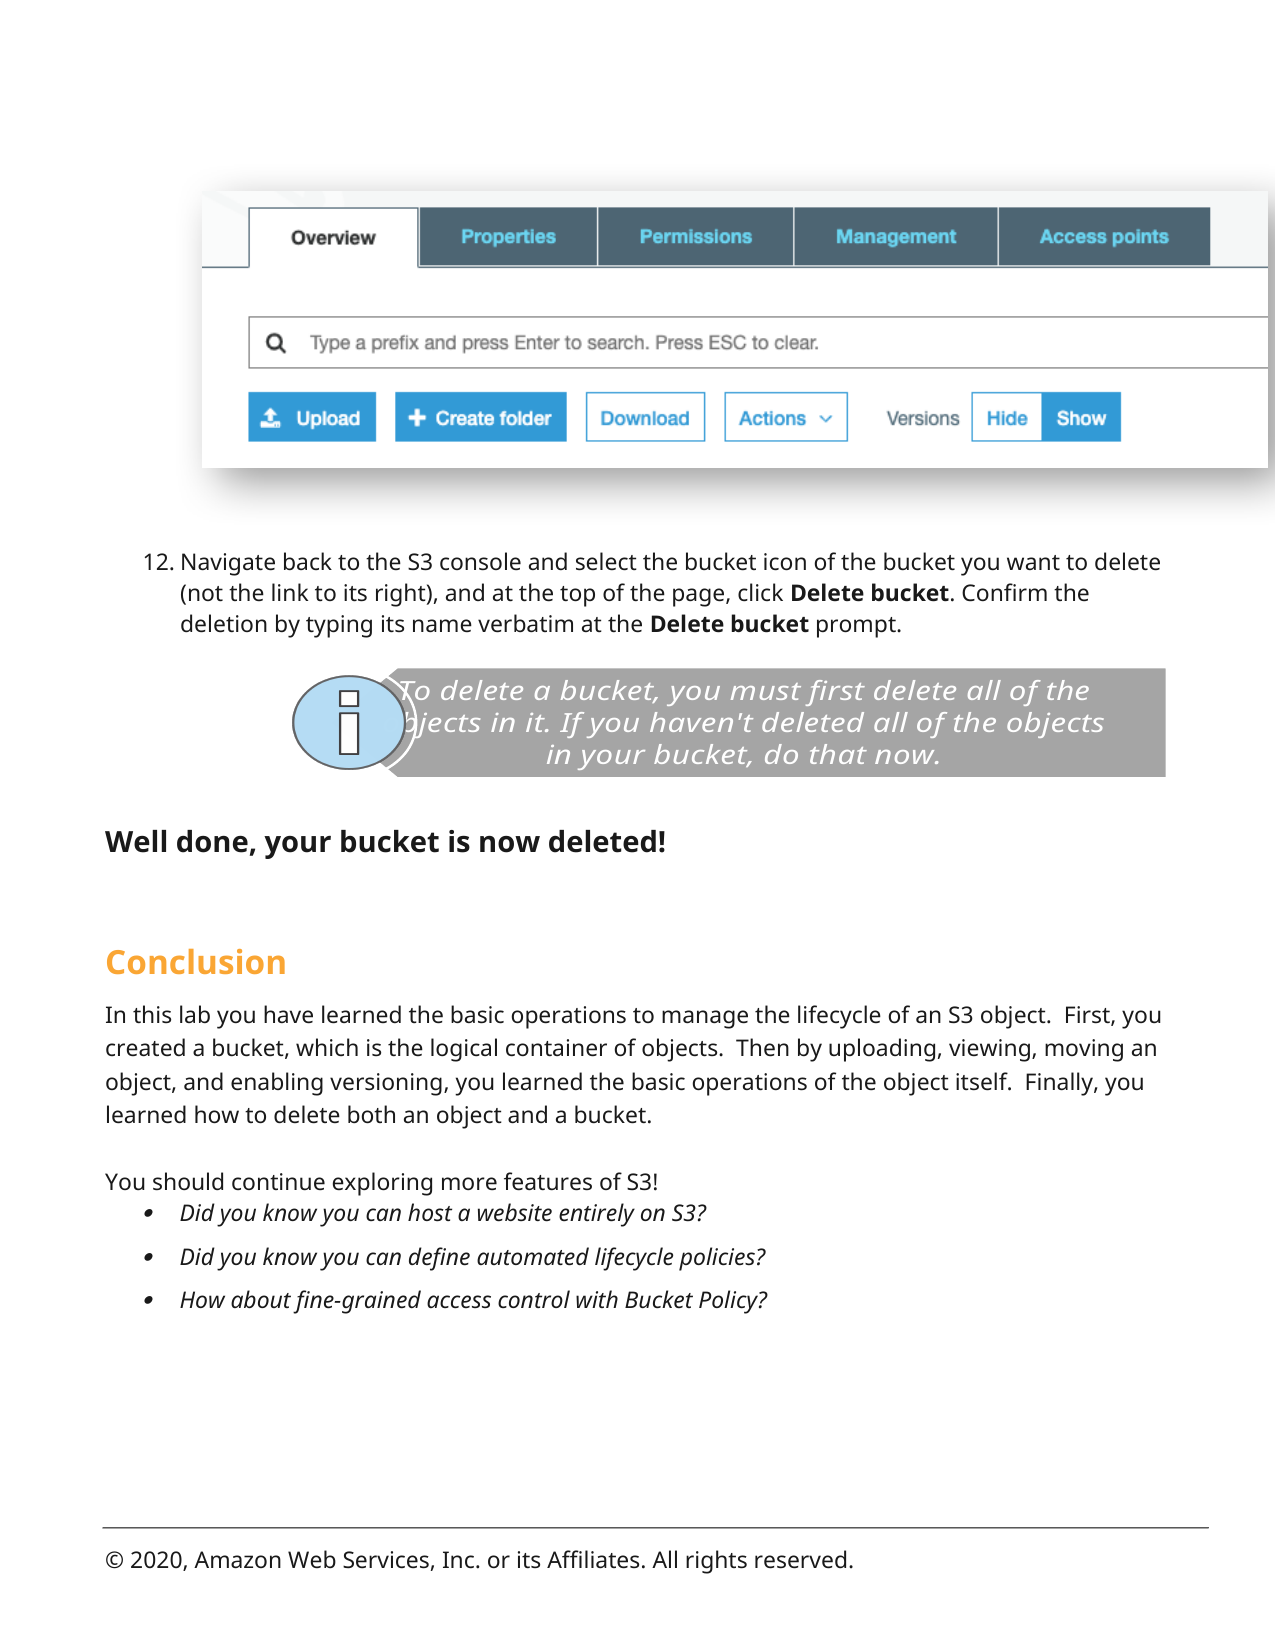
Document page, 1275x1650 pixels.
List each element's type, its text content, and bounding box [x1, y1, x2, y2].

picture [283, 669, 414, 777]
text Well done, your bucket is now deleted! [105, 821, 1170, 861]
list How about fine-grained access control with Bucket Policy? [142, 1284, 1170, 1316]
list Did you know you can host a website entirely on S3? [142, 1197, 1170, 1228]
subtitle Conclusion [105, 939, 1170, 984]
list Did you know you can define automated lifecycle policies? [142, 1241, 1170, 1272]
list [142, 169, 1170, 521]
picture [202, 191, 1268, 468]
text In this lab you have learned the basic operations to manage the lifecycle of an S3 object. First, you created a bucket, which is the logical container of objects. Then by uploading, viewing, moving an object, and enabling versioning, you learned the basic operations of the object itself. Finally, you learned how to delete both an object and a bucket. [105, 997, 1170, 1130]
text You should continue exploring more features of S3! [105, 1163, 1170, 1197]
list Navigate back to the S3 console and select the bucket icon of the bucket you want to delete (not the link to its right), and at the top of the page, click Delete bucket. Confirm the deletion by typing its name verbatim at the Delete bucket prompt. [142, 546, 1170, 640]
